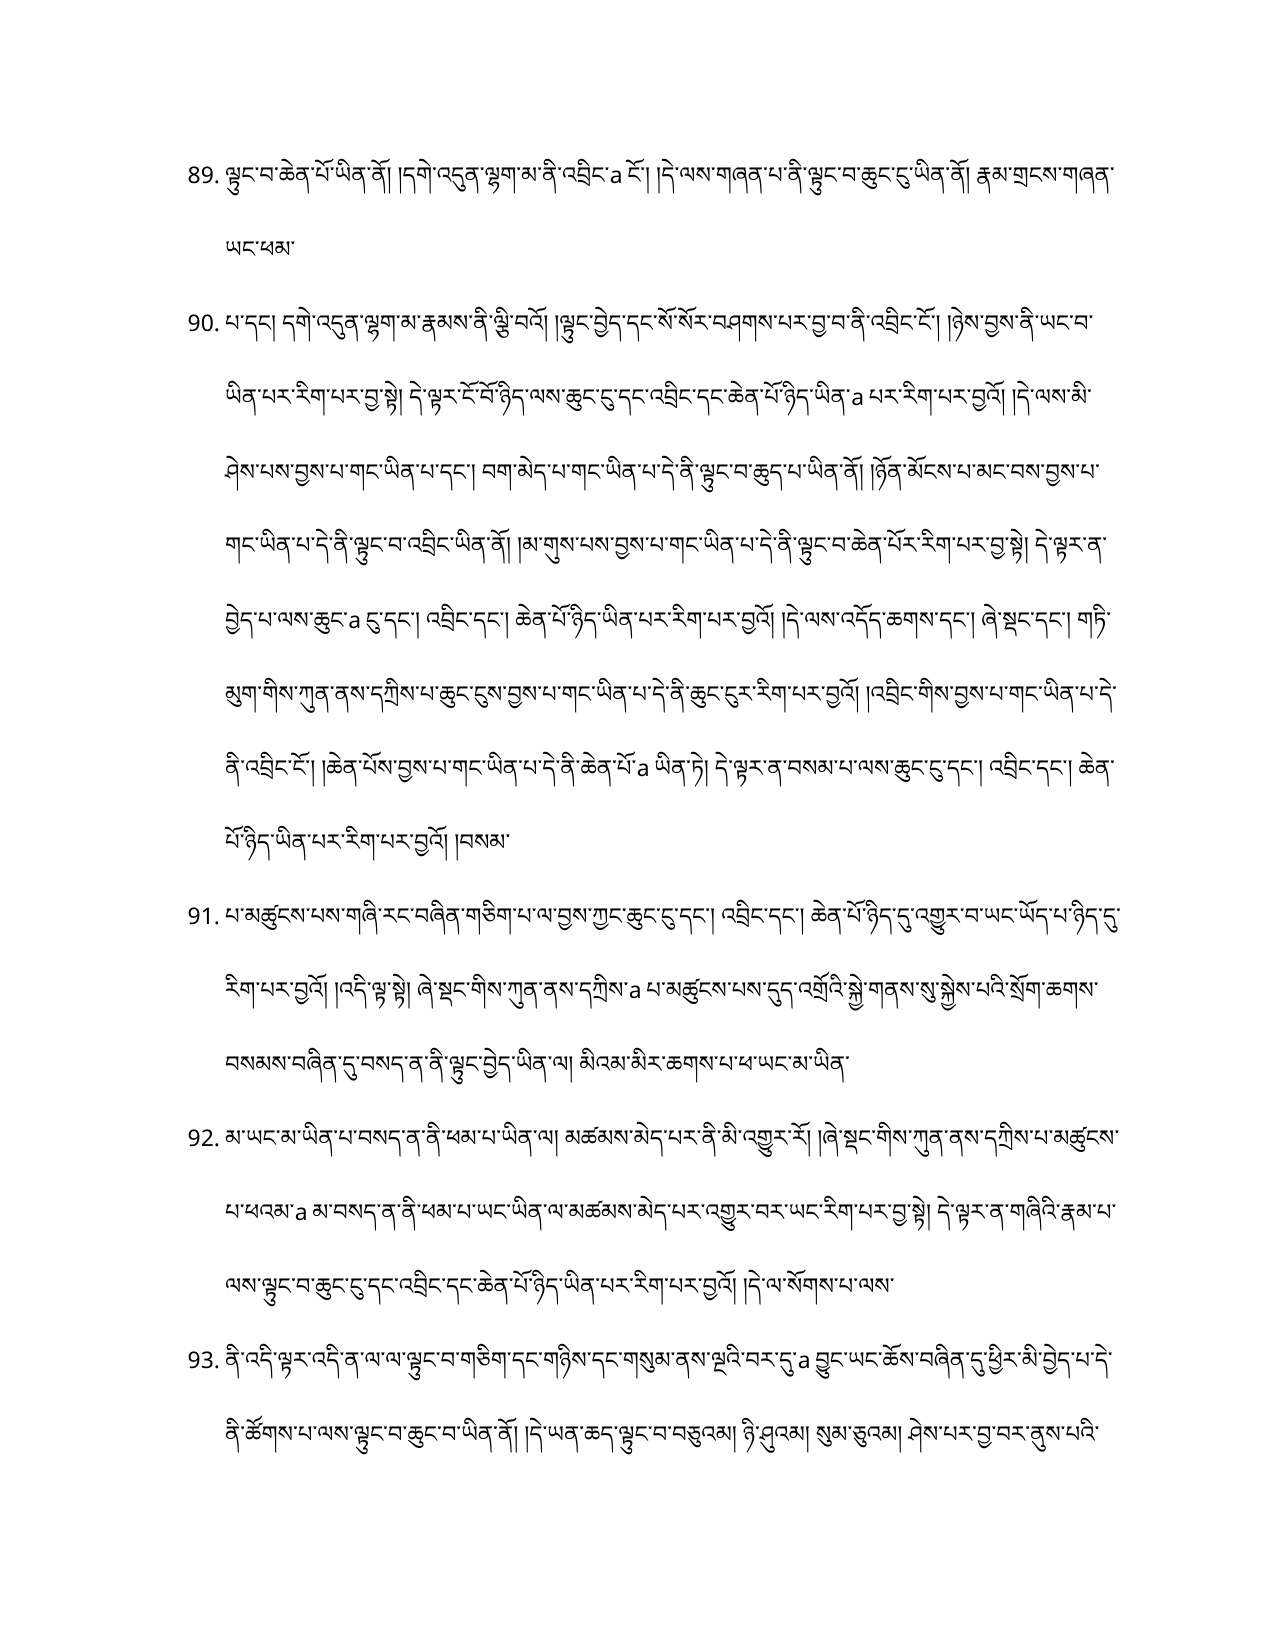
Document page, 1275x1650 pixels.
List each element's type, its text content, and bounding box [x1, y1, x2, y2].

list པ་དང། དགེ་འདུན་ལྷག་མ་རྣམས་ནི་ལྕི་བའོ། །ལྟུང་བྱེད་དང་སོ་སོར་བཤགས་པར་བྱ་བ་ནི་འབྲིང་ངོ་། །ཉེས་བྱས་ནི་ཡང་བ་ཡིན་པར་རིག་པར་བྱ་སྟེ། དེ་ལྟར་ངོ་བོ་ཉིད་ལས་ཆུང་ངུ་དང་འབྲིང་དང་ཆེན་པོ་ཉིད་ཡིན་aཔར་རིག་པར་བྱའོ། །དེ་ལས་མི་ཤེས་པས་བྱས་པ་གང་ཡིན་པ་དང༌། བག་མེད་པ་གང་ཡིན་པ་དེ་ནི་ལྟུང་བ་ཆུད་པ་ཡིན་ནོ། །ཉོན་མོངས་པ་མང་བས་བྱས་པ་གང་ཡིན་པ་དེ་ནི་ལྟུང་བ་འབྲིང་ཡིན་ནོ། །མ་གུས་པས་བྱས་པ་གང་ཡིན་པ་དེ་ནི་ལྟུང་བ་ཆེན་པོར་རིག་པར་བྱ་སྟེ། དེ་ལྟར་ན་བྱེད་པ་ལས་ཆུང་aངུ་དང༌། འབྲིང་དང༌། ཆེན་པོ་ཉིད་ཡིན་པར་རིག་པར་བྱའོ། །དེ་ལས་འདོད་ཆགས་དང༌། ཞེ་སྡང་དང༌། གཏི་མུག་གིས་ཀུན་ནས་དཀྲིས་པ་ཆུང་ངུས་བྱས་པ་གང་ཡིན་པ་དེ་ནི་ཆུང་ངུར་རིག་པར་བྱའོ། །འབྲིང་གིས་བྱས་པ་གང་ཡིན་པ་དེ་ནི་འབྲིང་ངོ༌། །ཆེན་པོས་བྱས་པ་གང་ཡིན་པ་དེ་ནི་ཆེན་པོ་aཡིན་ཏེ། དེ་ལྟར་ན་བསམ་པ་ལས་ཆུང་ངུ་དང༌། འབྲིང་དང༌། ཆེན་པོ་ཉིད་ཡིན་པར་རིག་པར་བྱའོ། །བསམ་ [187, 298, 1125, 881]
list ལྟུང་བ་ཆེན་པོ་ཡིན་ནོ། །དགེ་འདུན་ལྷག་མ་ནི་འབྲིང་aངོ་། །དེ་ལས་གཞན་པ་ནི་ལྟུང་བ་ཆུང་ངུ་ཡིན་ནོ། རྣམ་གྲངས་གཞན་ཡང་ཕམ་ [187, 150, 1125, 288]
list པ་མཚུངས་པས་གཞི་རང་བཞིན་གཅིག་པ་ལ་བྱས་ཀྱང་ཆུང་ངུ་དང༌། འབྲིང་དང༌། ཆེན་པོ་ཉིད་དུ་འགྱུར་བ་ཡང་ཡོད་པ་ཉིད་དུ་རིག་པར་བྱའོ། །འདི་ལྟ་སྟེ། ཞེ་སྡང་གིས་ཀུན་ནས་དཀྲིས་aཔ་མཚུངས་པས་དུད་འགྲོའི་སྐྱེ་གནས་སུ་སྐྱེས་པའི་སྲོག་ཆགས་བསམས་བཞིན་དུ་བསད་ན་ནི་ལྟུང་བྱེད་ཡིན་ལ། མིའམ་མིར་ཆགས་པ་ཕ་ཡང་མ་ཡིན་ [187, 891, 1125, 1103]
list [187, 1335, 1125, 1473]
list མ་ཡང་མ་ཡིན་པ་བསད་ན་ནི་ཕམ་པ་ཡིན་ལ། མཚམས་མེད་པར་ནི་མི་འགྱུར་རོ། །ཞེ་སྡང་གིས་ཀུན་ནས་དཀྲིས་པ་མཚུངས་པ་ཕའམ་aམ་བསད་ན་ནི་ཕམ་པ་ཡང་ཡིན་ལ་མཚམས་མེད་པར་འགྱུར་བར་ཡང་རིག་པར་བྱ་སྟེ། དེ་ལྟར་ན་གཞིའི་རྣམ་པ་ལས་ལྟུང་བ་ཆུང་ངུ་དང་འབྲིང་དང་ཆེན་པོ་ཉིད་ཡིན་པར་རིག་པར་བྱའོ། །དེ་ལ་སོགས་པ་ལས་ [187, 1113, 1125, 1325]
